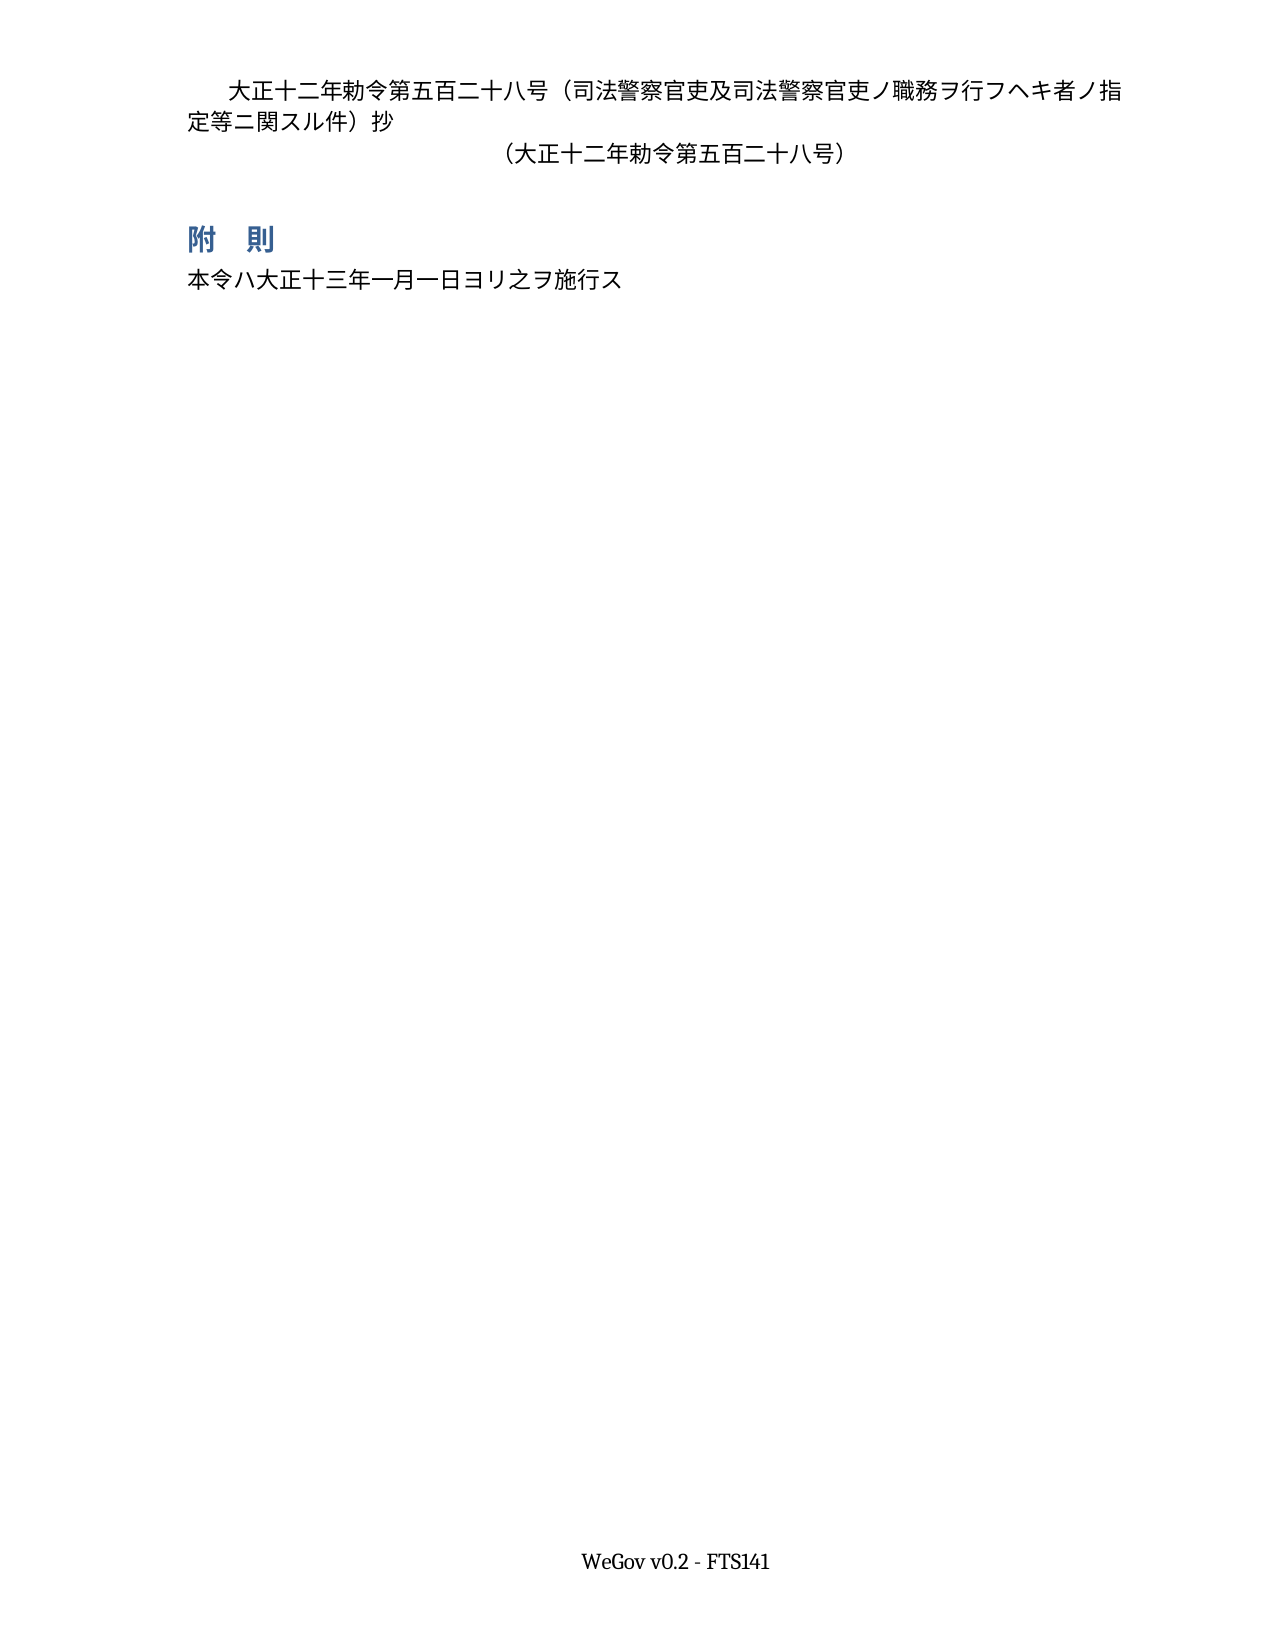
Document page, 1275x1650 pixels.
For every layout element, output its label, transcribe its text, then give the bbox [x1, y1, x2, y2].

subtitle 附 則 [187, 219, 1087, 258]
text 本令ハ大正十三年一月一日ヨリ之ヲ施行ス [187, 264, 1087, 296]
